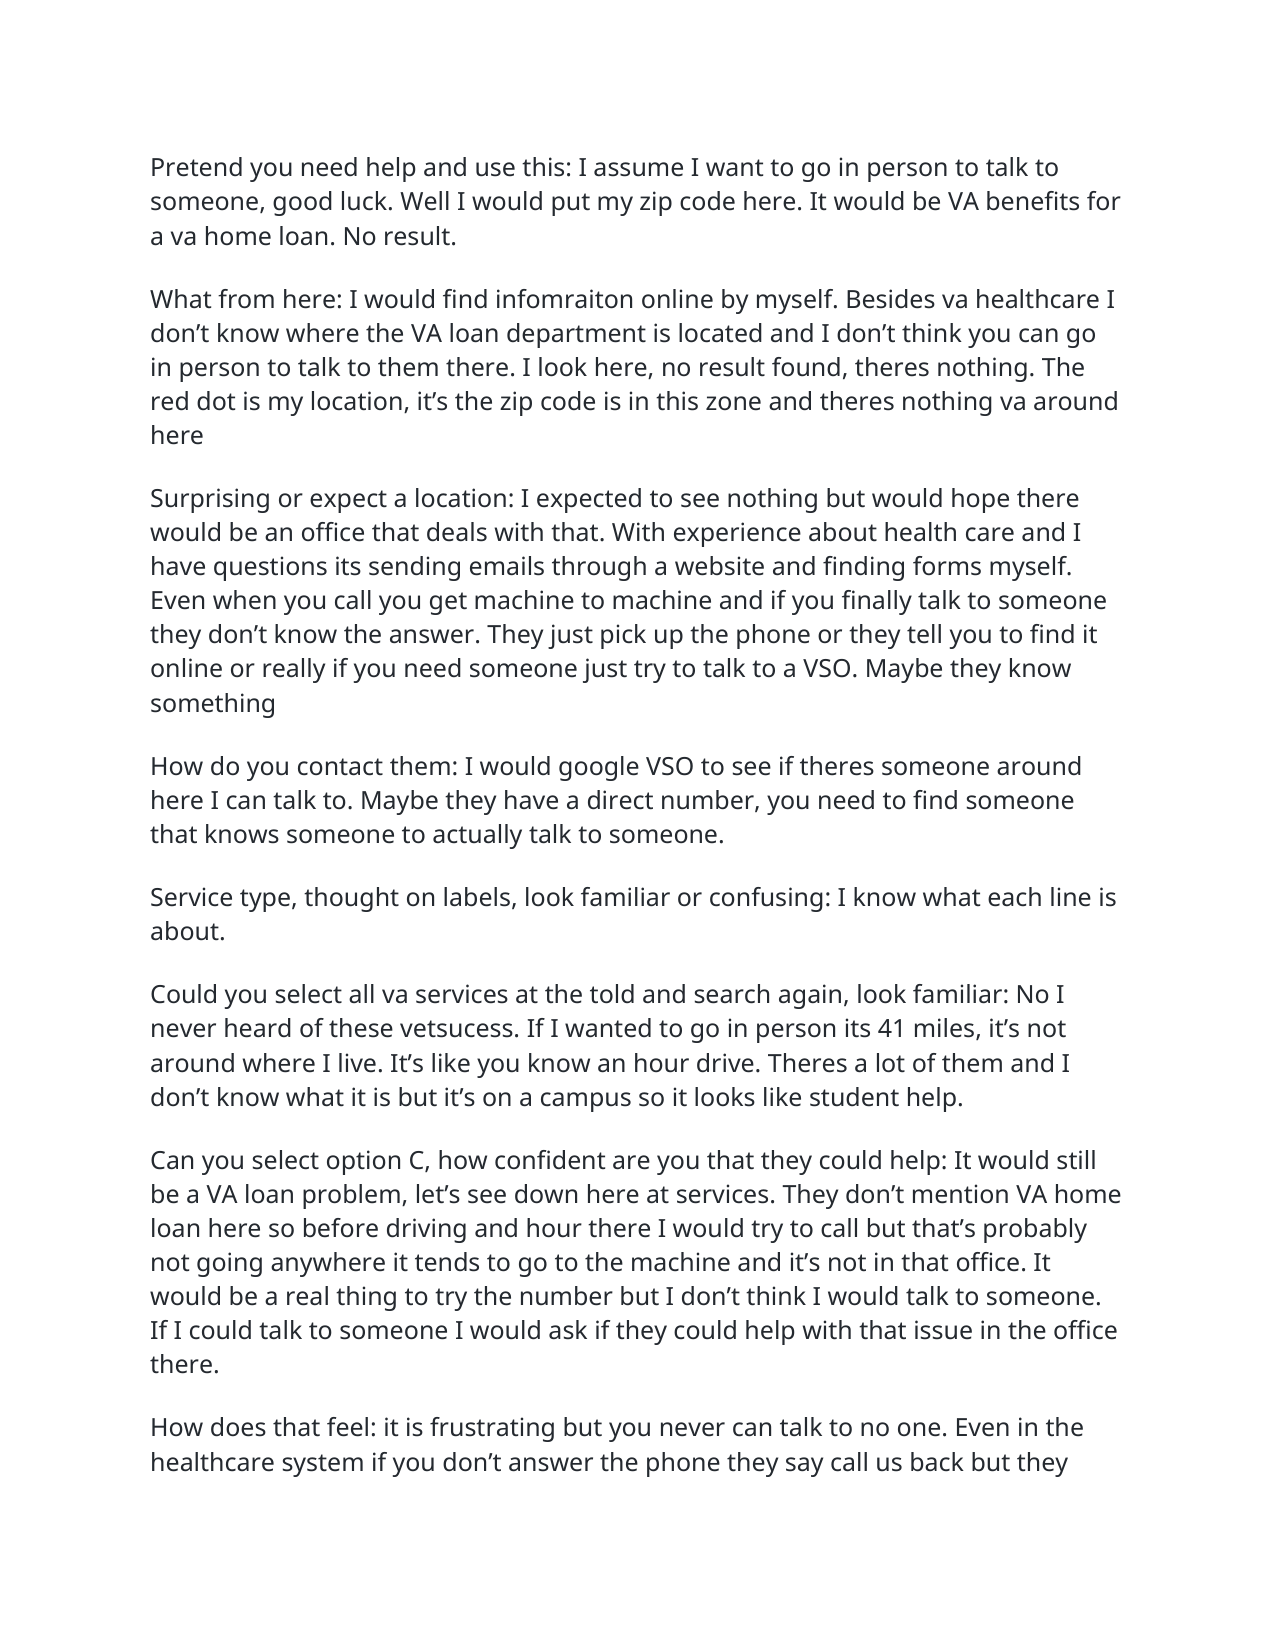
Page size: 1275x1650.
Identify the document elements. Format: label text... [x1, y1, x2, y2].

text Can you select option C, how confident are you that they could help: It would still be a VA loan problem, let’s see down here at services. They don’t mention VA home loan here so before driving and hour there I would try to call but that’s probably not going anywhere it tends to go to the machine and it’s not in that office. It would be a real thing to try the number but I don’t think I would talk to someone. If I could talk to someone I would ask if they could help with that issue in the office there. [150, 1142, 1125, 1381]
text Surprising or expect a location: I expected to see nothing but would hope there would be an office that deals with that. With experience about health care and I have questions its sending emails through a website and finding forms myself. Even when you call you get machine to machine and if you finally talk to someone they don’t know the answer. They just pick up the phone or they tell you to find it online or really if you need someone just try to talk to a VSO. Maybe they know something [150, 481, 1125, 719]
text Pretend you need help and use this: I assume I want to go in person to talk to someone, good luck. Well I would put my zip code here. It would be VA benefits for a va home loan. No result. [150, 150, 1125, 252]
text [150, 1410, 1125, 1478]
text Service type, thought on labels, look familiar or confusing: I know what each line is about. [150, 880, 1125, 948]
text How do you contact them: I would google VSO to see if theres someone around here I can talk to. Maybe they have a direct number, you need to find someone that knows someone to actually talk to someone. [150, 748, 1125, 851]
text Could you select all va services at the told and search again, look familiar: No I never heard of these vetsucess. If I wanted to go in person its 41 miles, it’s not around where I live. It’s like you know an hour drive. Theres a lot of them and I don’t know what it is but it’s on a campus so it looks like student help. [150, 977, 1125, 1113]
text What from here: I would find infomraiton online by myself. Besides va healthcare I don’t know where the VA loan department is located and I don’t think you can go in person to talk to them there. I look here, no result found, theres nothing. The red dot is my location, it’s the zip code is in this zone and theres nothing va around here [150, 281, 1125, 452]
